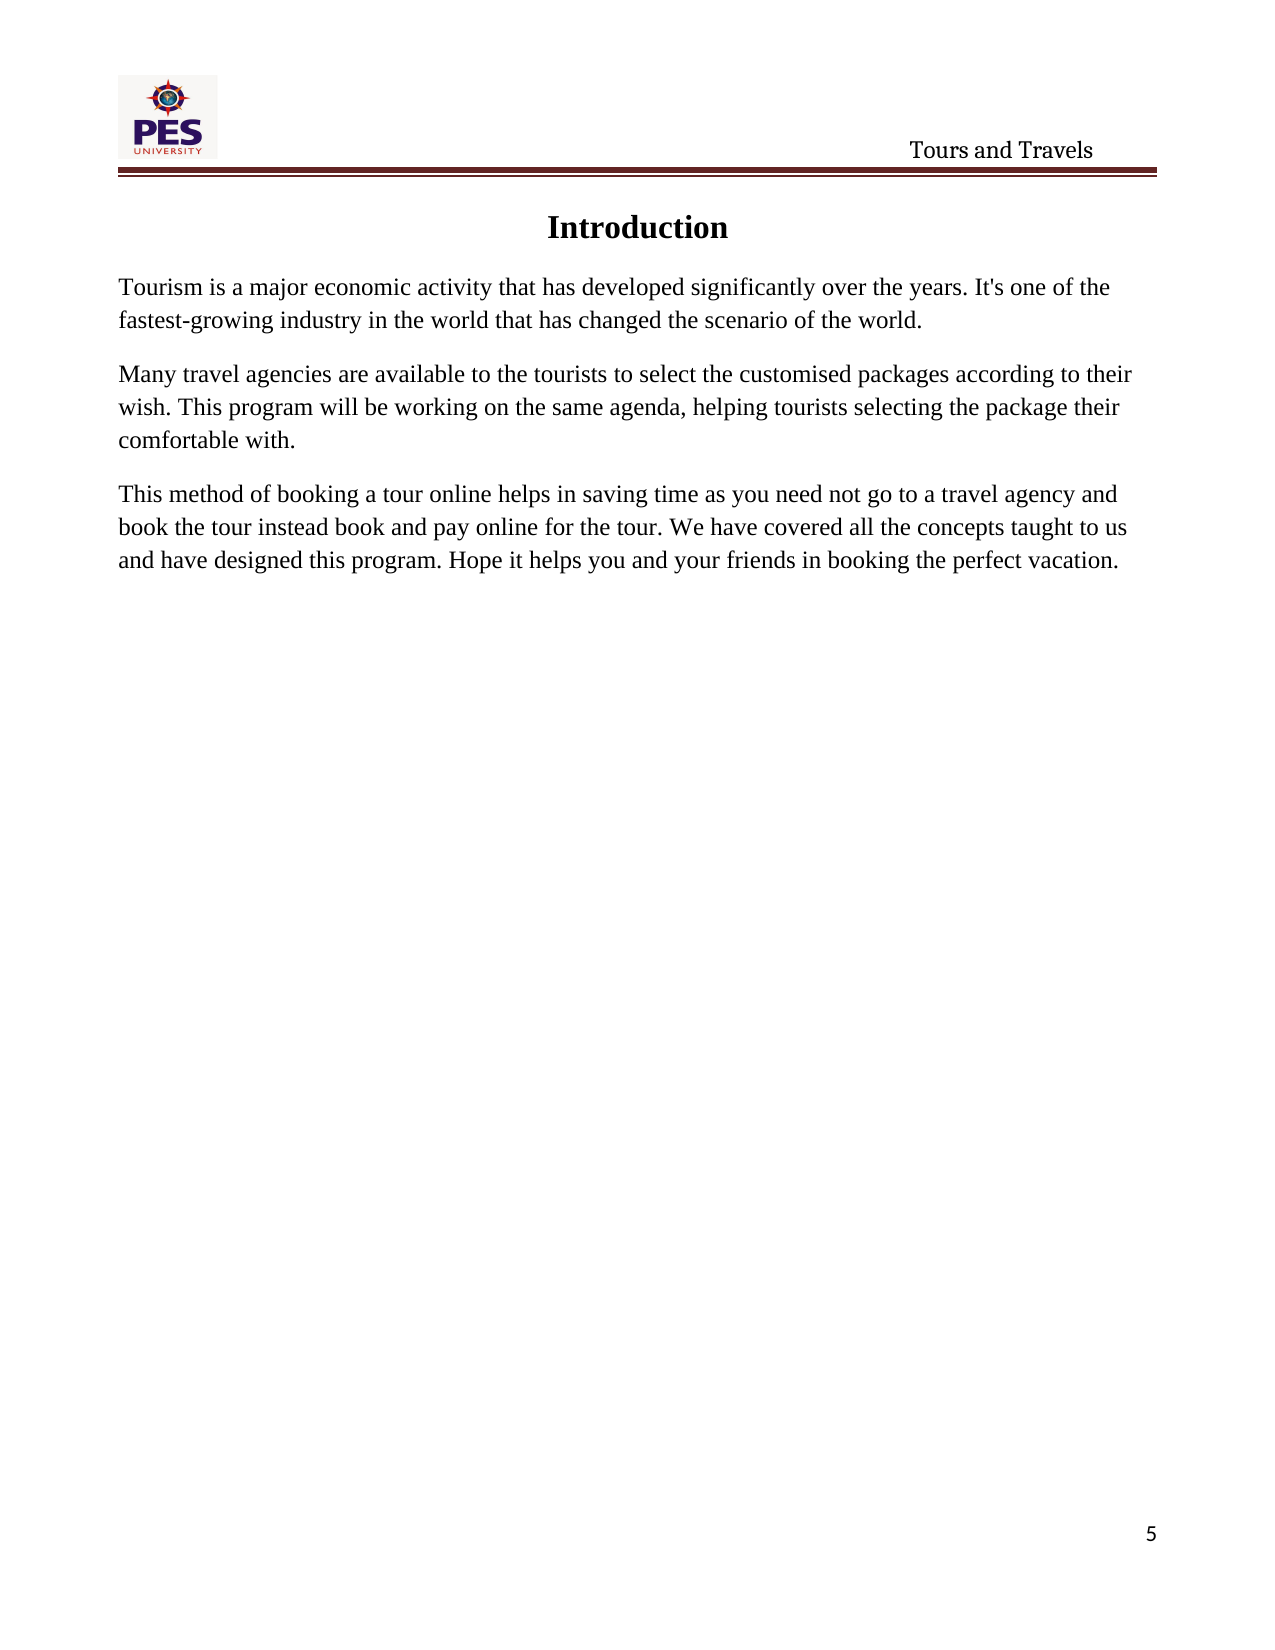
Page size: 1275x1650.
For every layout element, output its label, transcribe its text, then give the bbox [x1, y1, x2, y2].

text Many travel agencies are available to the tourists to select the customised packages according to their wish. This program will be working on the same agenda, helping tourists selecting the package their comfortable with. [118, 359, 1157, 454]
text Tourism is a major economic activity that has developed significantly over the years. It's one of the fastest-growing industry in the world that has changed the scenario of the world. [118, 272, 1157, 334]
picture [118, 75, 218, 159]
text Introduction [118, 207, 1157, 246]
text This method of booking a tour online helps in saving time as you need not go to a travel agency and book the tour instead book and pay online for the tour. We have covered all the concepts taught to us and have designed this program. Hope it helps you and your friends in booking the perfect vacation. [118, 479, 1157, 574]
